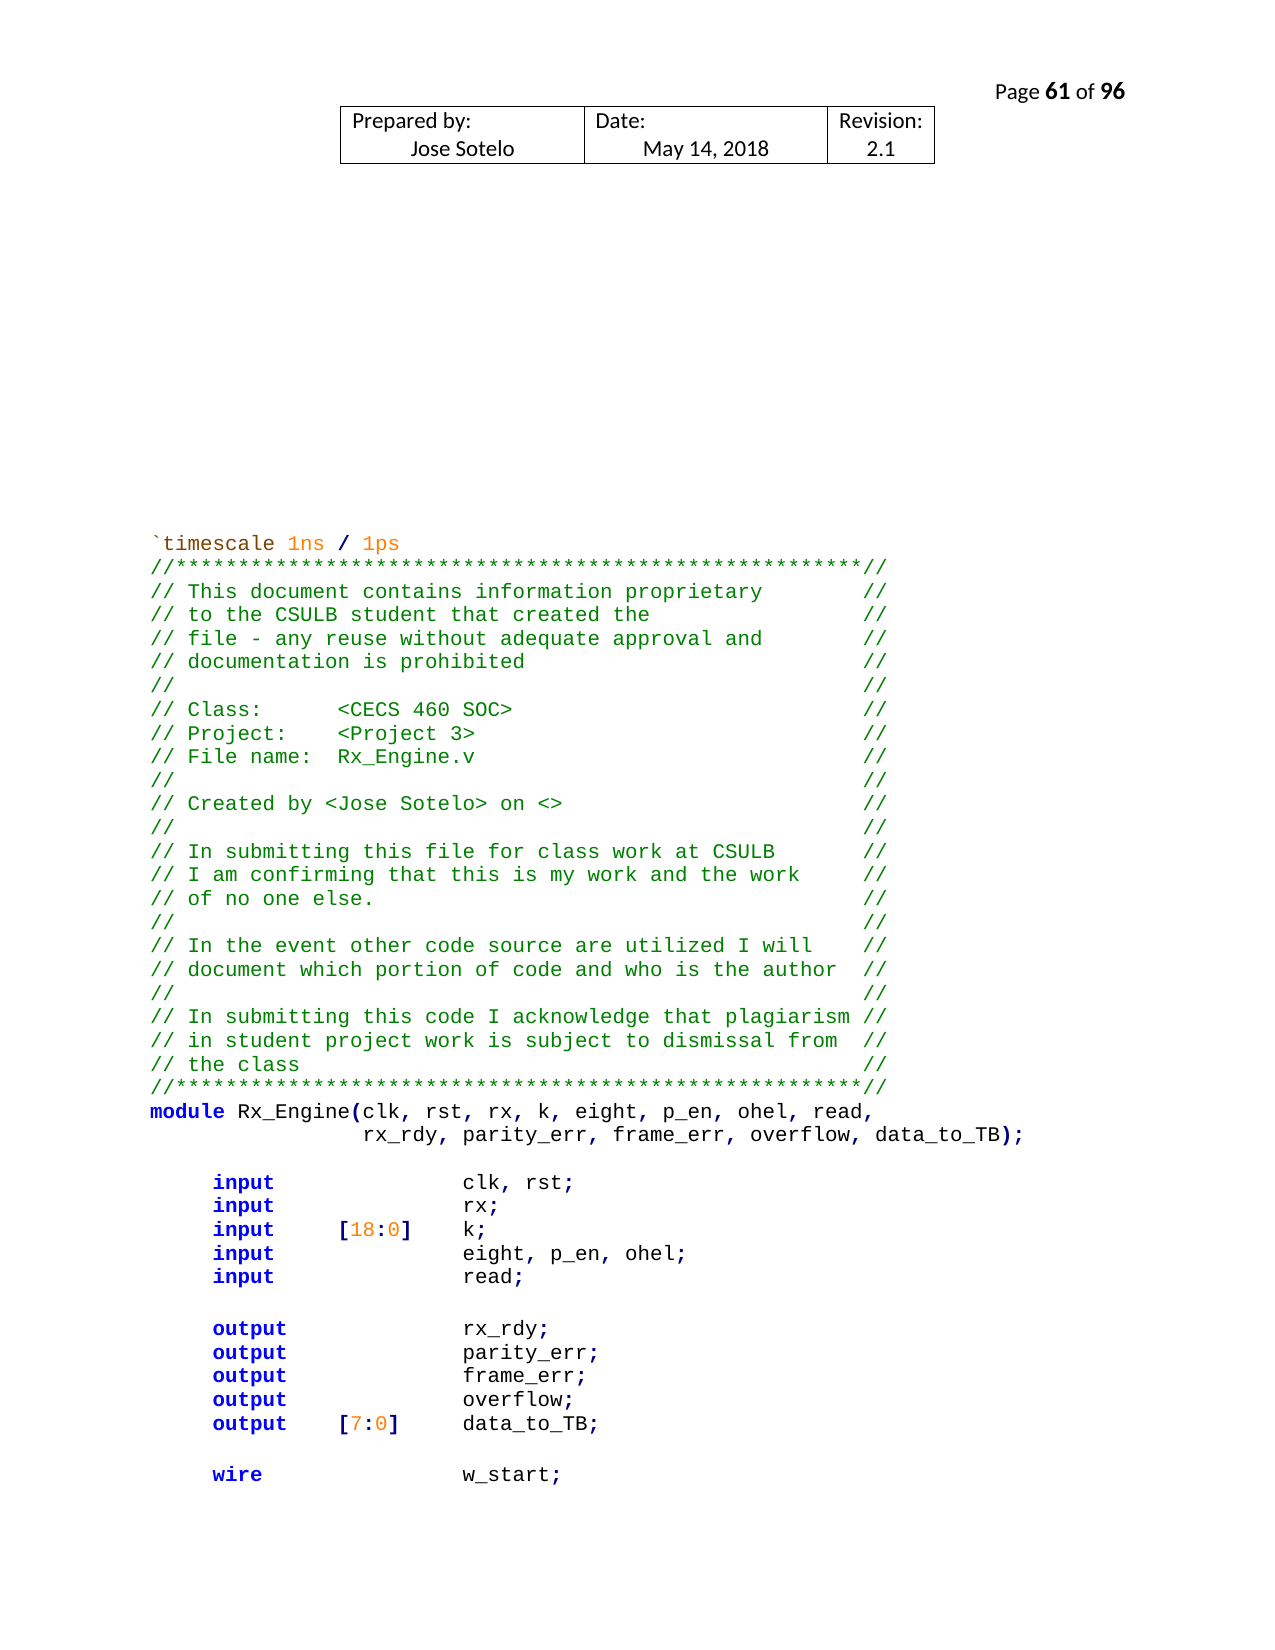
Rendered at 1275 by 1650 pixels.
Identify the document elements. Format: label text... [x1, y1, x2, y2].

text wire w_start; [150, 1464, 1125, 1488]
text module Rx_Engine(clk, rst, rx, k, eight, p_en, ohel, read, [150, 1101, 1125, 1124]
text output [7:0] data_to_TB; [150, 1413, 1125, 1436]
text // // [150, 770, 1125, 793]
text // to the CSULB student that created the // [150, 604, 1125, 628]
text `timescale 1ns / 1ps [150, 533, 1125, 557]
text // the class // [150, 1053, 1125, 1077]
text // // [150, 817, 1125, 841]
text //*******************************************************// [150, 557, 1125, 581]
text // I am confirming that this is my work and the work // [150, 864, 1125, 888]
text // Created by <Jose Sotelo> on <> // [150, 793, 1125, 817]
text // in student project work is subject to dismissal from // [150, 1030, 1125, 1053]
text input eight, p_en, ohel; [150, 1243, 1125, 1266]
text input clk, rst; [150, 1172, 1125, 1195]
text output frame_err; [150, 1365, 1125, 1389]
text // file - any reuse without adequate approval and // [150, 628, 1125, 652]
text input [18:0] k; [150, 1219, 1125, 1243]
text output rx_rdy; [150, 1318, 1125, 1342]
text // documentation is prohibited // [150, 652, 1125, 675]
text output overflow; [150, 1389, 1125, 1413]
text // // [150, 912, 1125, 935]
text // // [150, 675, 1125, 699]
text // // [150, 983, 1125, 1006]
text // In the event other code source are utilized I will // [150, 935, 1125, 959]
text //*******************************************************// [150, 1077, 1125, 1101]
text // Class: <CECS 460 SOC> // [150, 699, 1125, 722]
text input rx; [150, 1195, 1125, 1219]
text // In submitting this code I acknowledge that plagiarism // [150, 1006, 1125, 1030]
text // document which portion of code and who is the author // [150, 959, 1125, 983]
text // of no one else. // [150, 888, 1125, 912]
text rx_rdy, parity_err, frame_err, overflow, data_to_TB); [150, 1124, 1125, 1148]
text // Project: <Project 3> // [150, 722, 1125, 746]
text // This document contains information proprietary // [150, 581, 1125, 604]
text // File name: Rx_Engine.v // [150, 746, 1125, 770]
text // In submitting this file for class work at CSULB // [150, 841, 1125, 864]
text input read; [150, 1266, 1125, 1290]
text output parity_err; [150, 1342, 1125, 1365]
